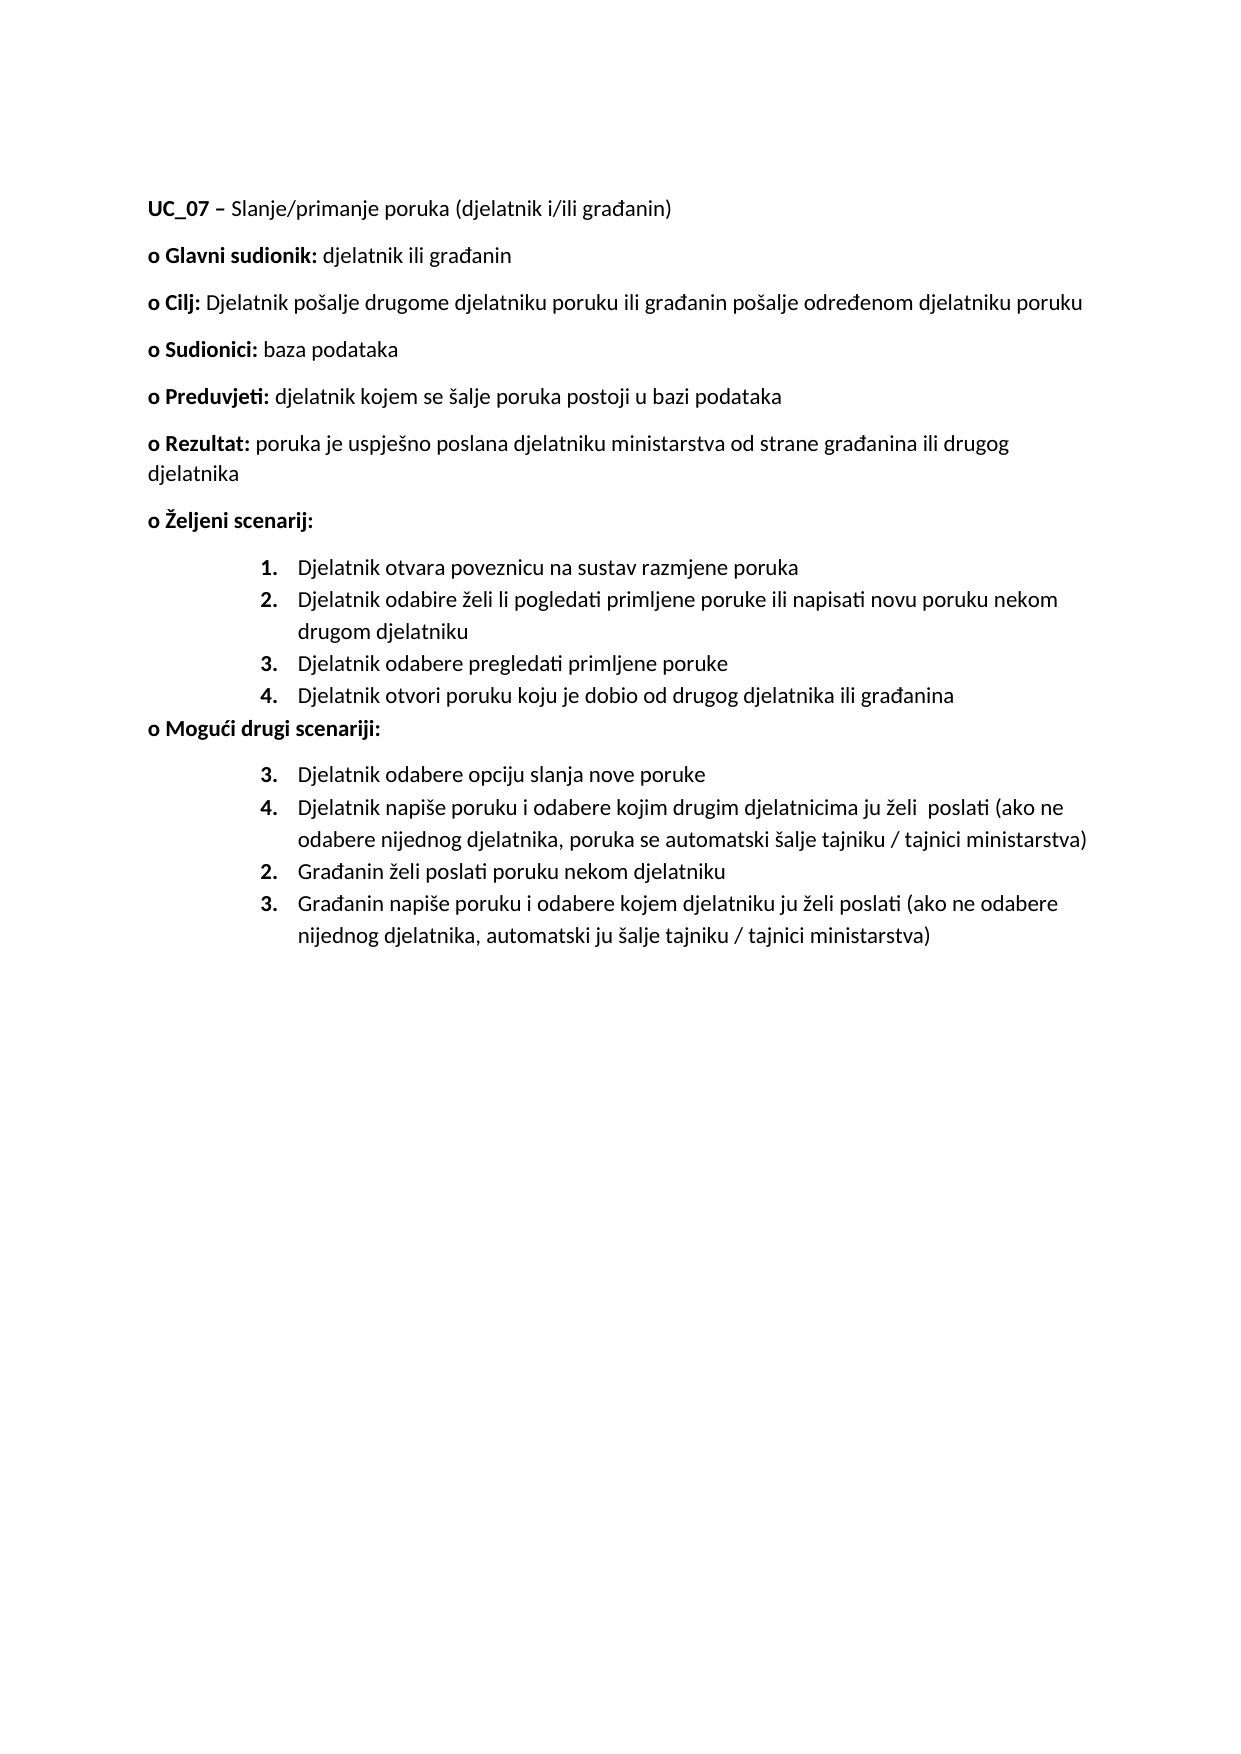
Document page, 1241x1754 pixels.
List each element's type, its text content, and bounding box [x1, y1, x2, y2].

text o Glavni sudionik: djelatnik ili građanin [148, 241, 1093, 269]
text o Cilj: Djelatnik pošalje drugome djelatniku poruku ili građanin pošalje određenom djelatniku poruku [148, 288, 1093, 316]
list Djelatnik napiše poruku i odabere kojim drugim djelatnicima ju želi poslati (ako ne odabere nijednog djelatnika, poruka se automatski šalje tajniku / tajnici ministarstva) [260, 793, 1093, 853]
list Građanin napiše poruku i odabere kojem djelatniku ju želi poslati (ako ne odabere nijednog djelatnika, automatski ju šalje tajniku / tajnici ministarstva) [260, 889, 1093, 949]
text o Sudionici: baza podataka [148, 335, 1093, 363]
list Djelatnik otvori poruku koju je dobio od drugog djelatnika ili građanina [260, 682, 1093, 709]
text o Preduvjeti: djelatnik kojem se šalje poruka postoji u bazi podataka [148, 382, 1093, 410]
text UC_07 – Slanje/primanje poruka (djelatnik i/ili građanin) [148, 194, 1093, 222]
list Djelatnik otvara poveznicu na sustav razmjene poruka [260, 553, 1093, 581]
list Djelatnik odabere opciju slanja nove poruke [260, 761, 1093, 789]
text o Mogući drugi scenariji: [148, 714, 1093, 742]
list Djelatnik odabire želi li pogledati primljene poruke ili napisati novu poruku nekom drugom djelatniku [260, 585, 1093, 645]
list Djelatnik odabere pregledati primljene poruke [260, 649, 1093, 677]
text o Željeni scenarij: [148, 506, 1093, 534]
text o Rezultat: poruka je uspješno poslana djelatniku ministarstva od strane građanina ili drugog djelatnika [148, 429, 1093, 487]
list Građanin želi poslati poruku nekom djelatniku [260, 857, 1093, 885]
